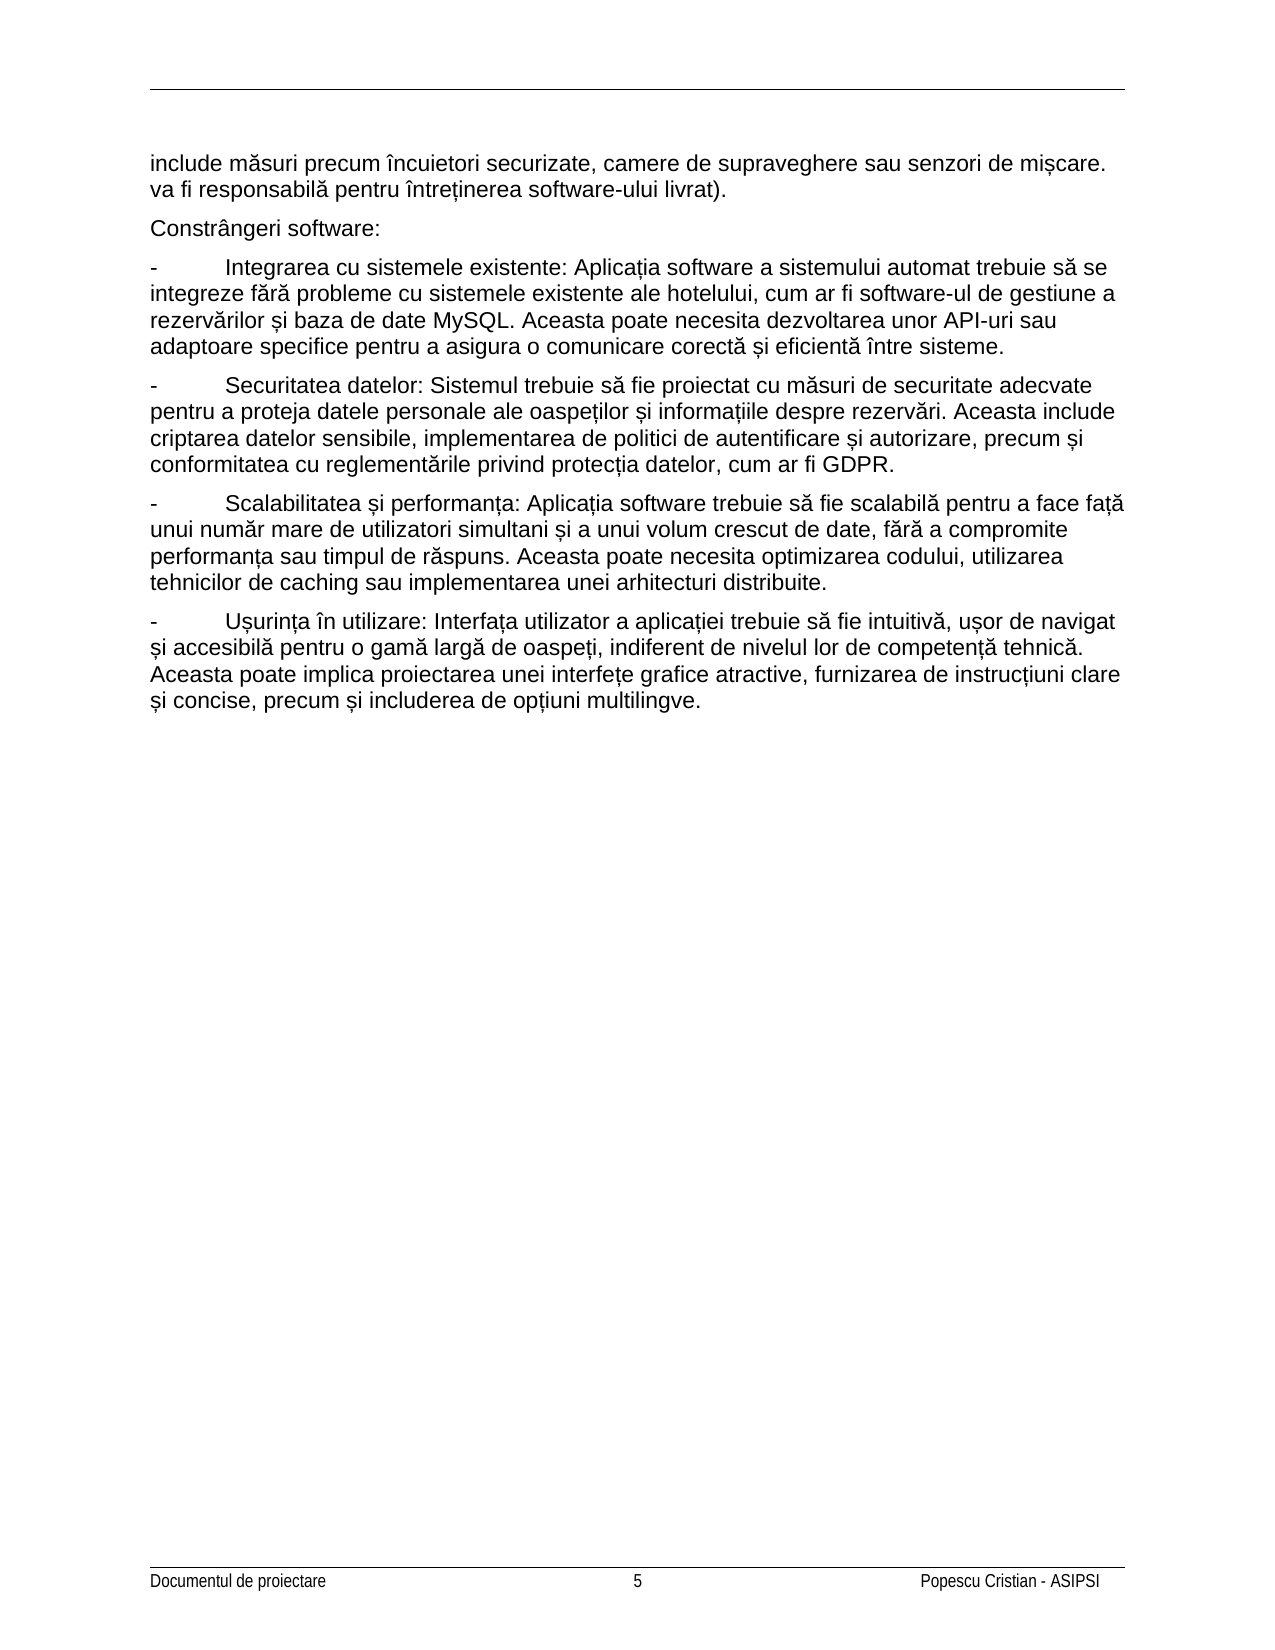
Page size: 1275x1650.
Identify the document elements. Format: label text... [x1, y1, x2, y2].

text Constrângeri software: [150, 215, 1125, 242]
text - Ușurința în utilizare: Interfața utilizator a aplicației trebuie să fie intuitivă, ușor de navigat și accesibilă pentru o gamă largă de oaspeți, indiferent de nivelul lor de competență tehnică. Aceasta poate implica proiectarea unei interfețe grafice atractive, furnizarea de instrucțiuni clare și concise, precum și includerea de opțiuni multilingve. [150, 608, 1125, 713]
text - Scalabilitatea și performanța: Aplicația software trebuie să fie scalabilă pentru a face față unui număr mare de utilizatori simultani și a unui volum crescut de date, fără a compromite performanța sau timpul de răspuns. Aceasta poate necesita optimizarea codului, utilizarea tehnicilor de caching sau implementarea unei arhitecturi distribuite. [150, 490, 1125, 595]
text - Integrarea cu sistemele existente: Aplicația software a sistemului automat trebuie să se integreze fără probleme cu sistemele existente ale hotelului, cum ar fi software-ul de gestiune a rezervărilor și baza de date MySQL. Aceasta poate necesita dezvoltarea unor API-uri sau adaptoare specifice pentru a asigura o comunicare corectă și eficientă între sisteme. [150, 254, 1125, 359]
text - Securitatea datelor: Sistemul trebuie să fie proiectat cu măsuri de securitate adecvate pentru a proteja datele personale ale oaspeților și informațiile despre rezervări. Aceasta include criptarea datelor sensibile, implementarea de politici de autentificare și autorizare, precum și conformitatea cu reglementările privind protecția datelor, cum ar fi GDPR. [150, 372, 1125, 477]
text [150, 150, 1125, 203]
